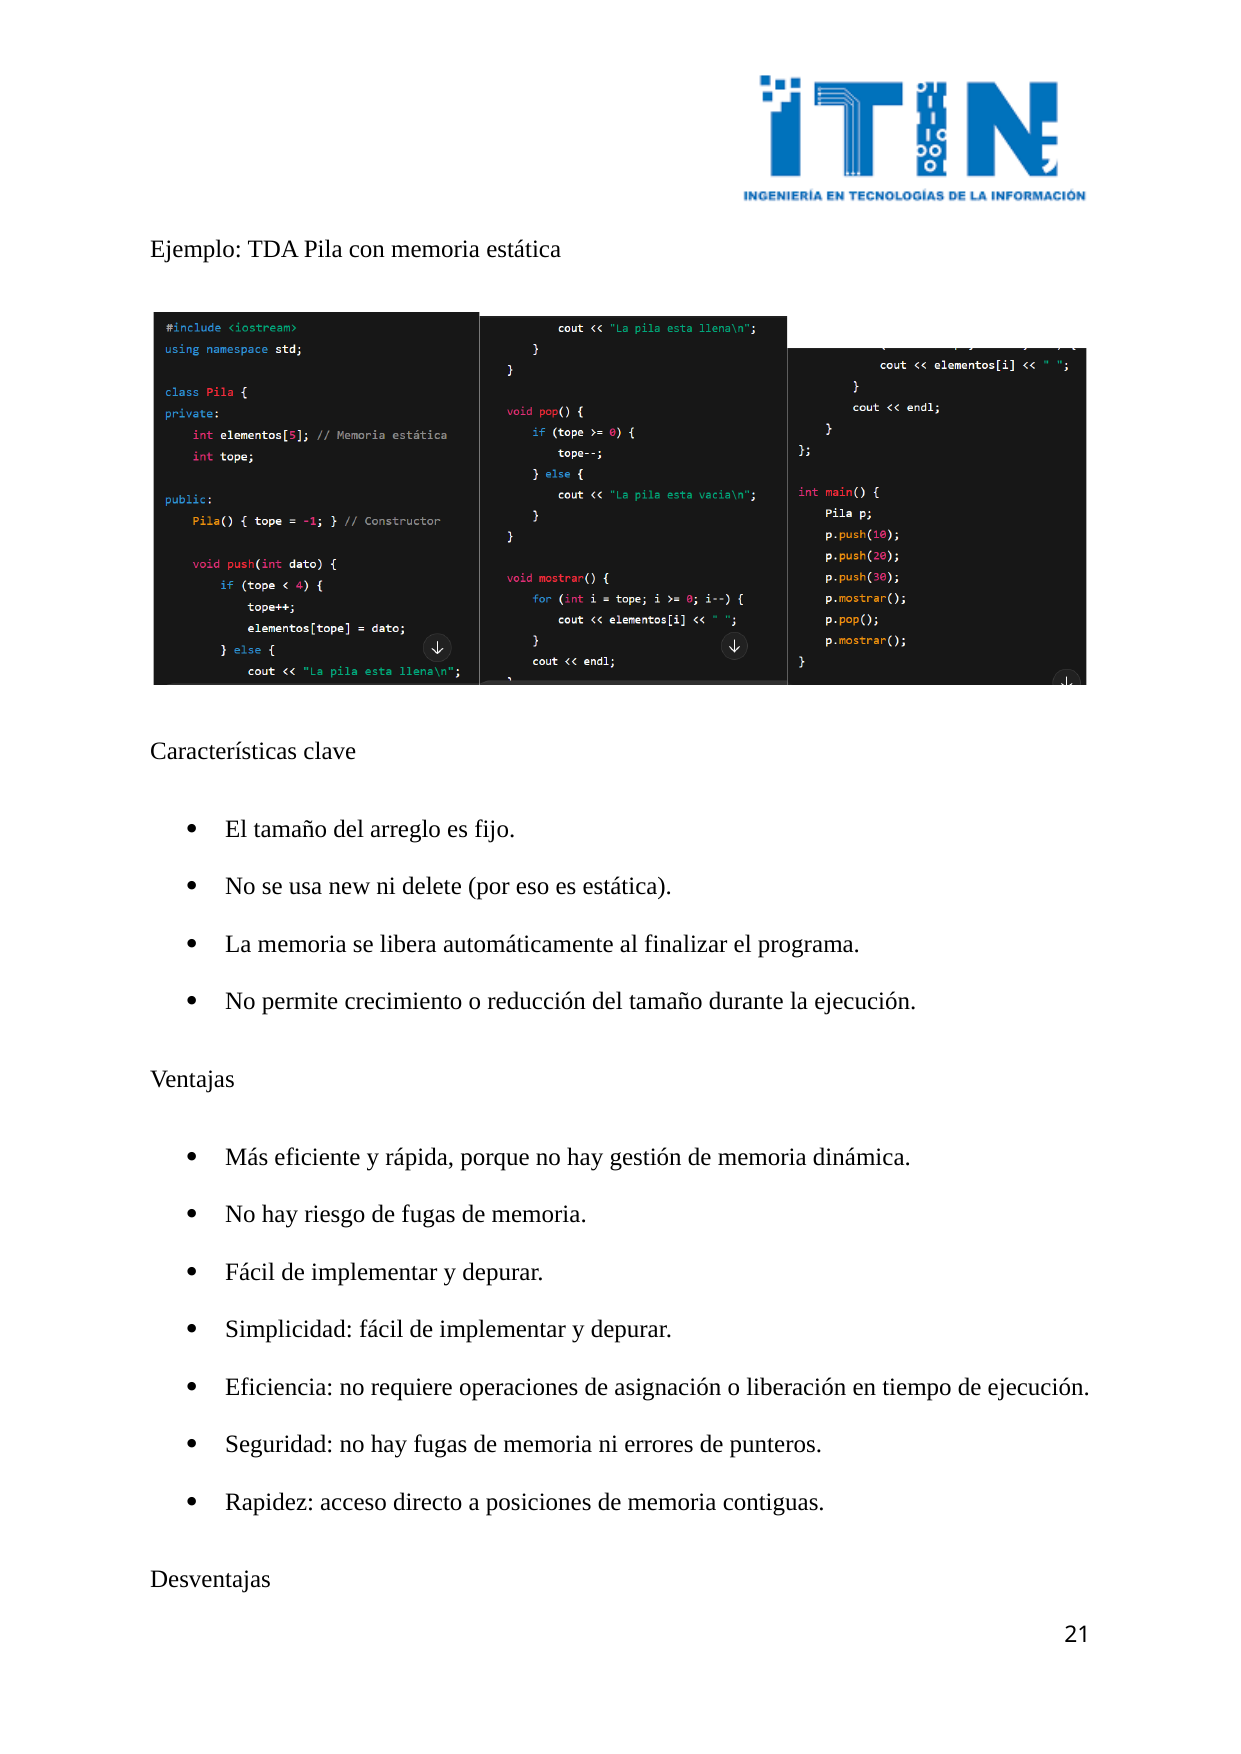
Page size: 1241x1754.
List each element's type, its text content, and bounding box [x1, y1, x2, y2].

list No se usa new ni delete (por eso es estática). [187, 871, 1090, 900]
list La memoria se libera automáticamente al finalizar el programa. [187, 929, 1090, 958]
list No permite crecimiento o reducción del tamaño durante la ejecución. [187, 986, 1090, 1015]
picture [153, 312, 1087, 685]
list No hay riesgo de fugas de memoria. [187, 1199, 1090, 1228]
list Más eficiente y rápida, porque no hay gestión de memoria dinámica. [187, 1142, 1090, 1171]
text Ventajas [150, 1064, 1090, 1093]
text Desventajas [150, 1564, 1090, 1593]
text Ejemplo: TDA Pila con memoria estática [150, 234, 1090, 263]
list Simplicidad: fácil de implementar y depurar. [187, 1314, 1090, 1343]
picture [738, 73, 1091, 203]
list Rapidez: acceso directo a posiciones de memoria contiguas. [187, 1487, 1090, 1516]
list Seguridad: no hay fugas de memoria ni errores de punteros. [187, 1429, 1090, 1458]
list Fácil de implementar y depurar. [187, 1257, 1090, 1286]
list El tamaño del arreglo es fijo. [187, 814, 1090, 843]
list Eficiencia: no requiere operaciones de asignación o liberación en tiempo de ejecución. [187, 1372, 1090, 1401]
text Características clave [150, 736, 1090, 765]
